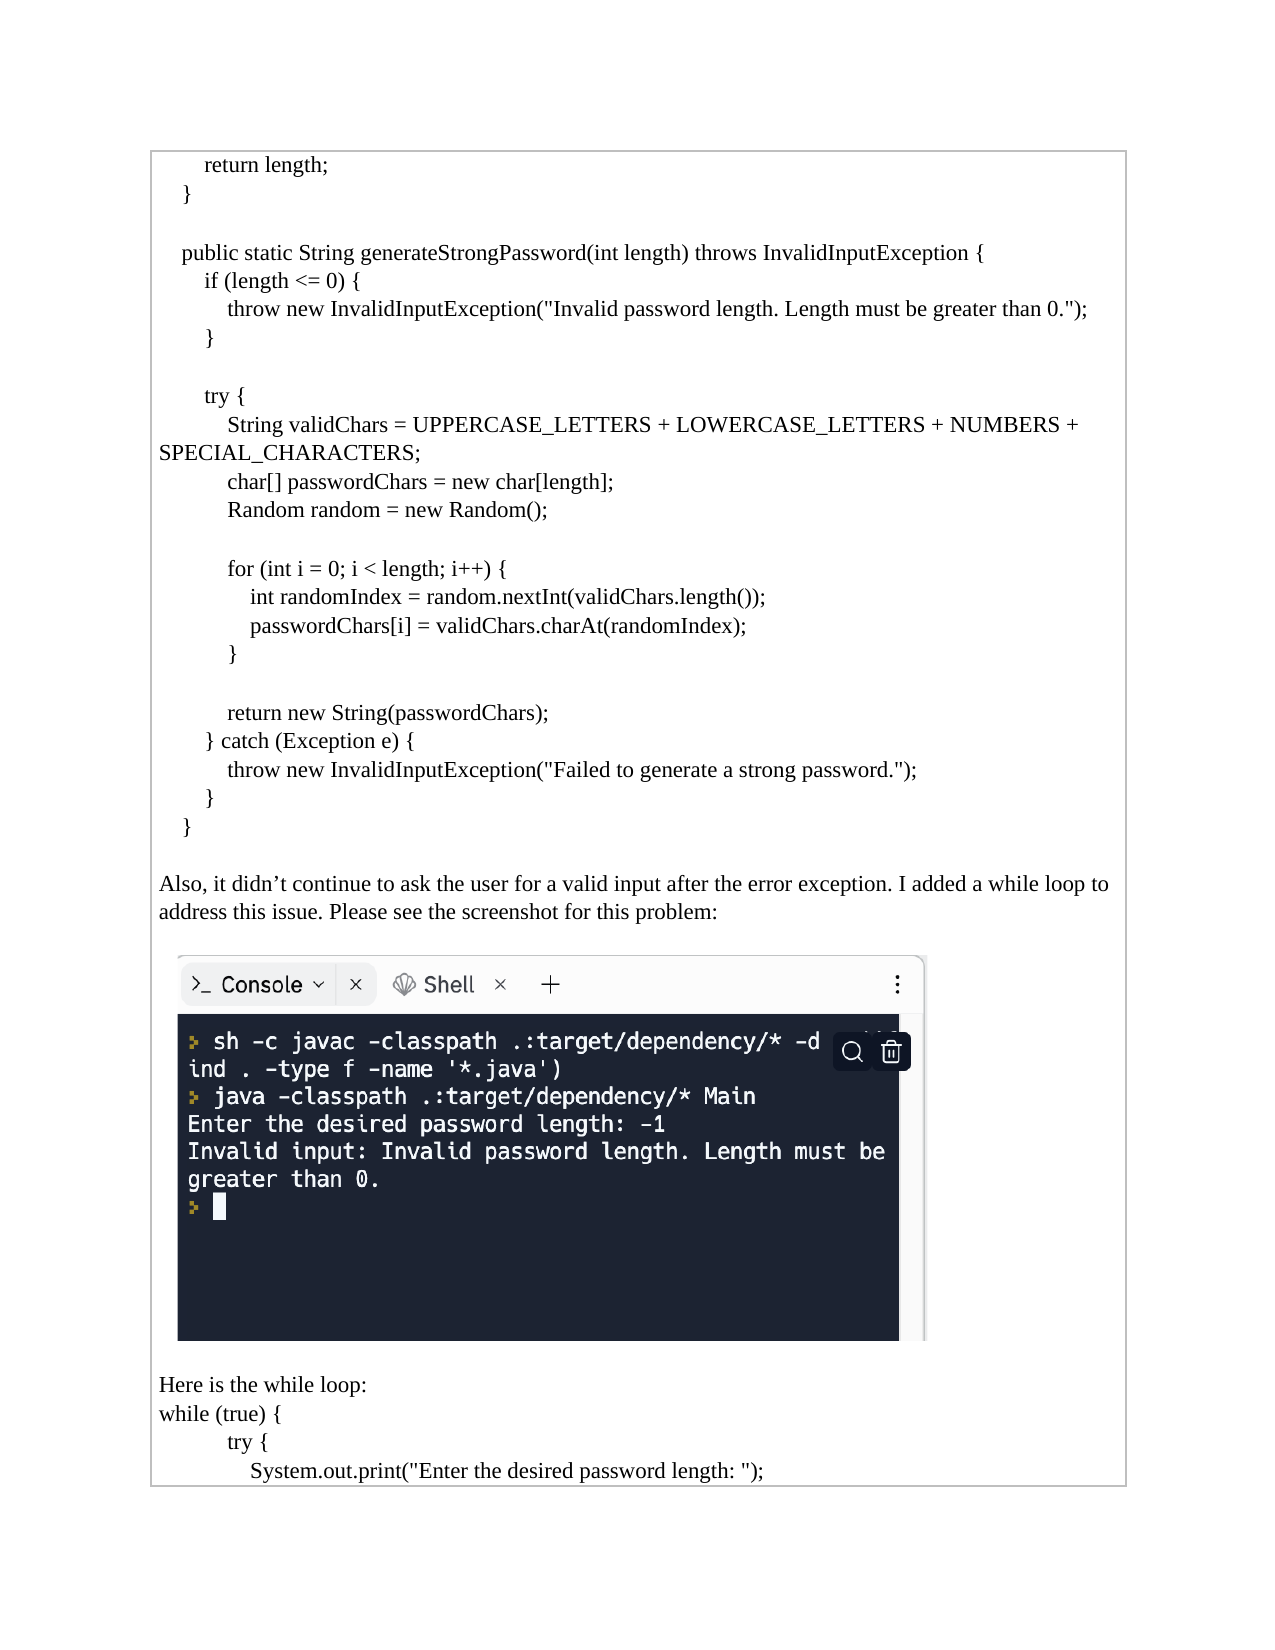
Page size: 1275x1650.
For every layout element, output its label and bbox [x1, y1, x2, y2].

table_cell [152, 152, 1125, 1485]
